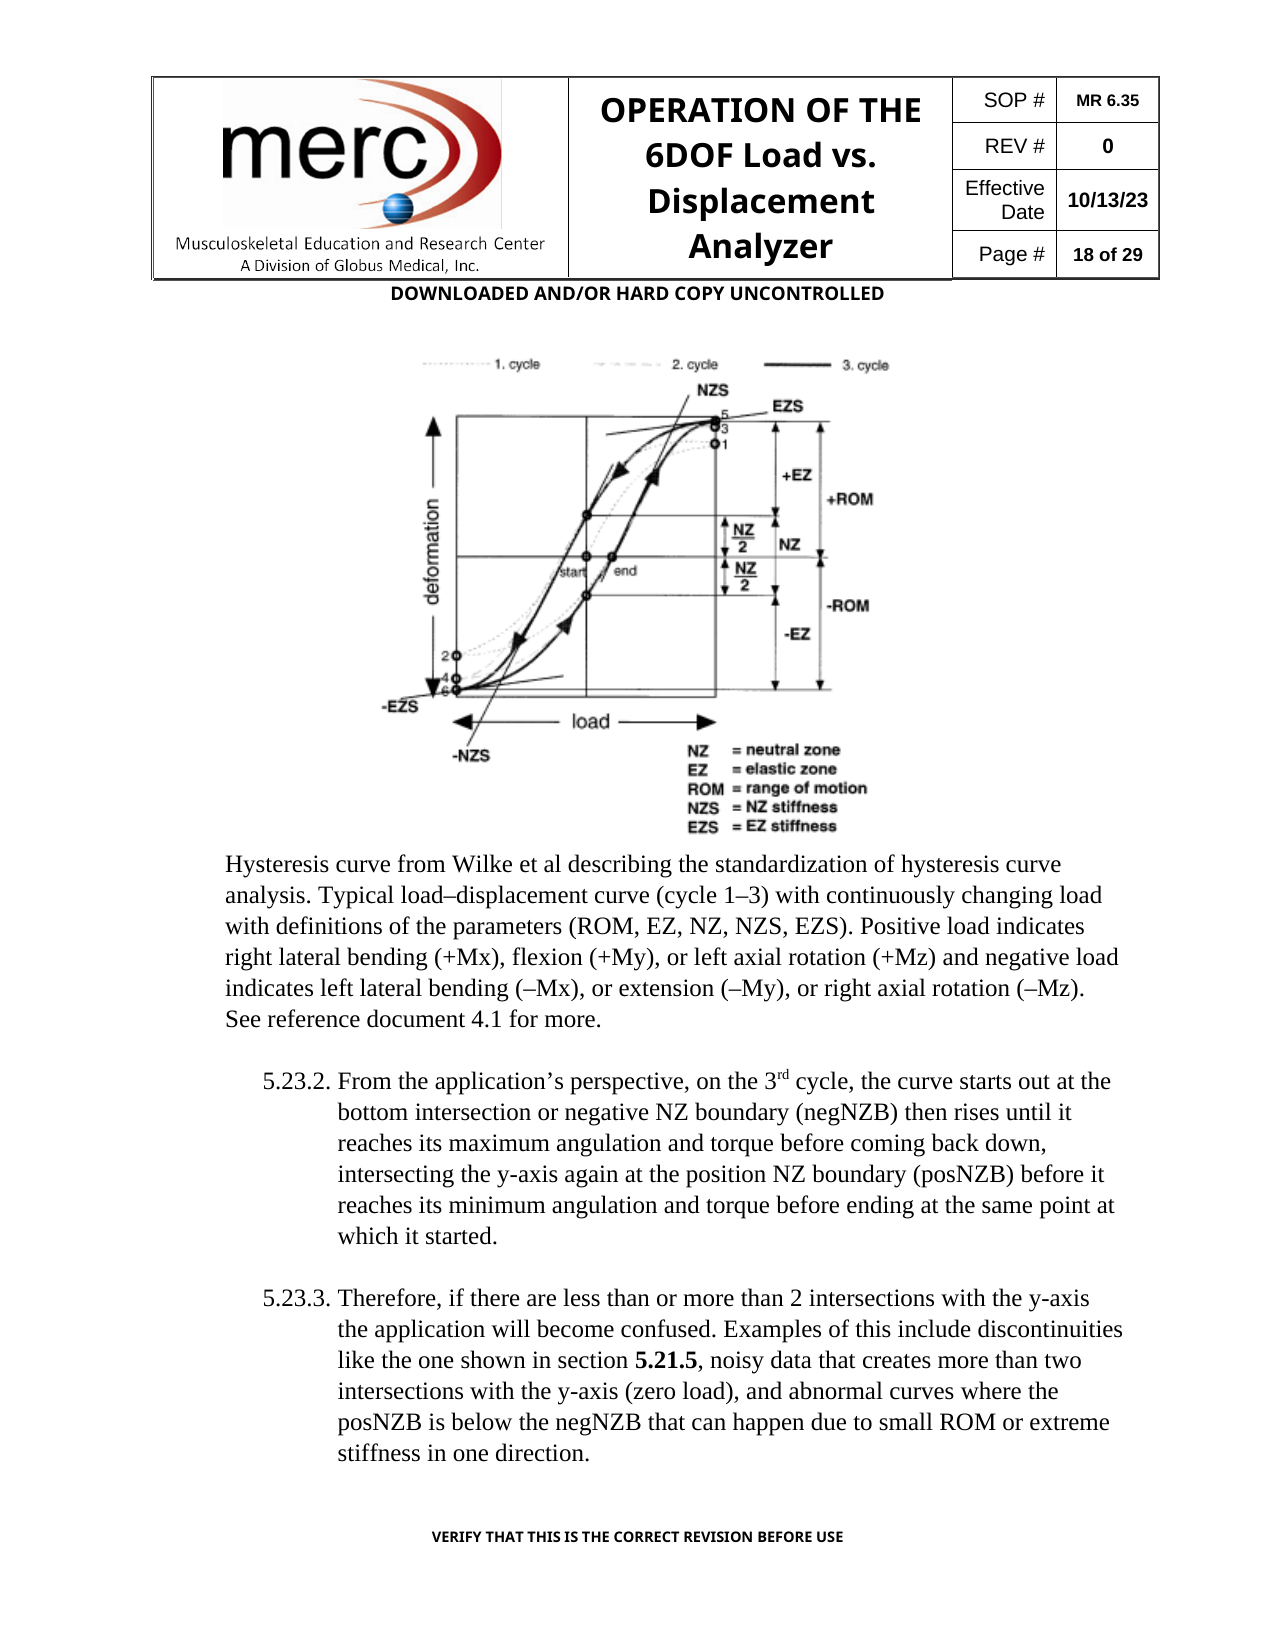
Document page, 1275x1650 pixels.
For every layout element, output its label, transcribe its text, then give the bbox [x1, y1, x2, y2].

picture [162, 78, 558, 278]
list Hysteresis curve from Wilke et al describing the standardization of hysteresis curve analysis. Typical load–displacement curve (cycle 1–3) with continuously changing load with definitions of the parameters (ROM, EZ, NZ, NZS, EZS). Positive load indicates right lateral bending (+Mx), flexion (+My), or left axial rotation (+Mz) and negative load indicates left lateral bending (–Mx), or extension (–My), or right axial rotation (–Mz). See reference document 4.1 for more. [225, 849, 1125, 1033]
picture [373, 324, 902, 847]
list From the application’s perspective, on the 3rd cycle, the curve starts out at the bottom intersection or negative NZ boundary (negNZB) then rises until it reaches its maximum angulation and torque before coming back down, intersecting the y-axis again at the position NZ boundary (posNZB) before it reaches its minimum angulation and torque before ending at the same point at which it started. [262, 1066, 1125, 1250]
list Therefore, if there are less than or more than 2 intersections with the y-axis the application will become confused. Examples of this include discontinuities like the one shown in section 5.21.5, noisy data that creates more than two intersections with the y-axis (zero load), and abnormal curves where the posNZB is below the negNZB that can happen due to small ROM or extreme stiffness in one direction. [262, 1283, 1125, 1467]
